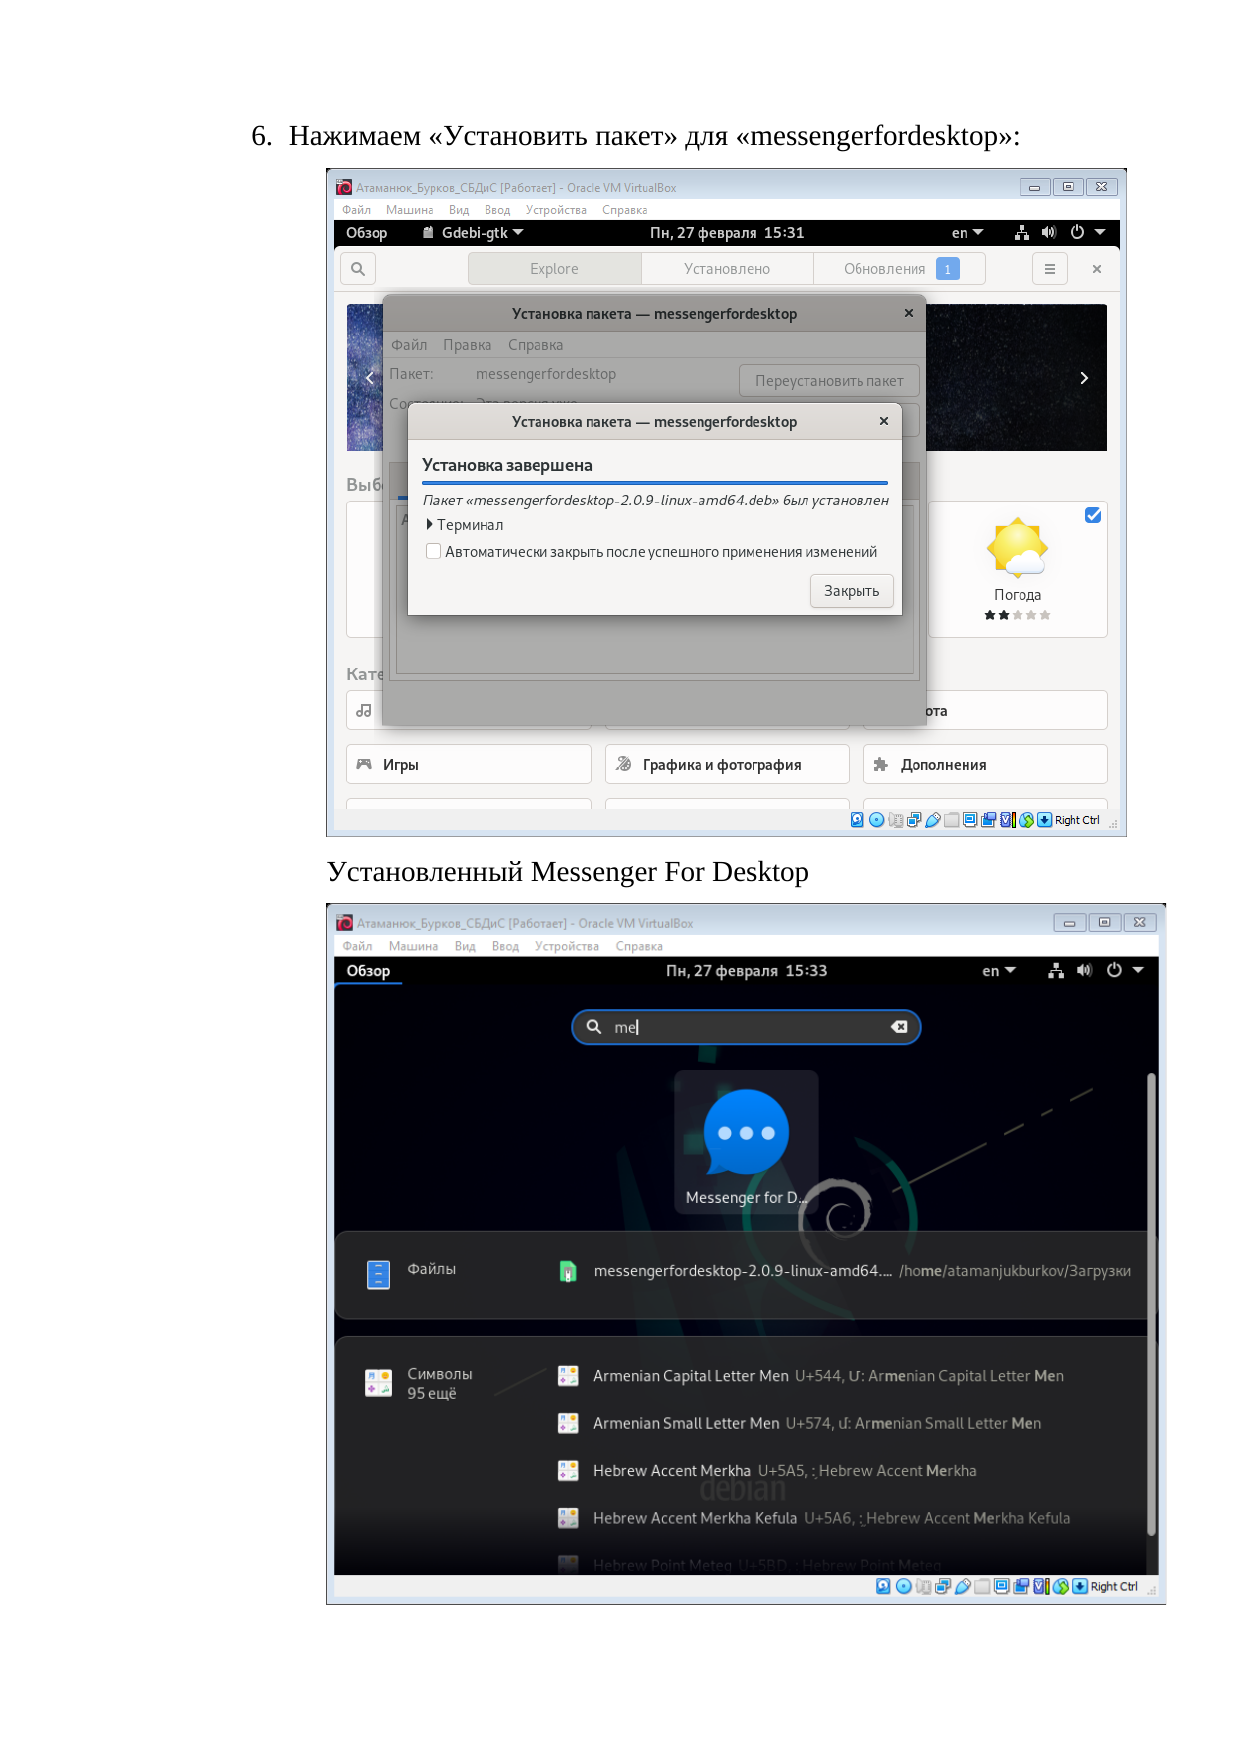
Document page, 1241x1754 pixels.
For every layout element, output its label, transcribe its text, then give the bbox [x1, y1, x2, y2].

list Установленный Messenger For Desktop [326, 854, 1152, 887]
list Нажимаем «Установить пакет» для «messengerfordesktop»: [251, 118, 1152, 152]
